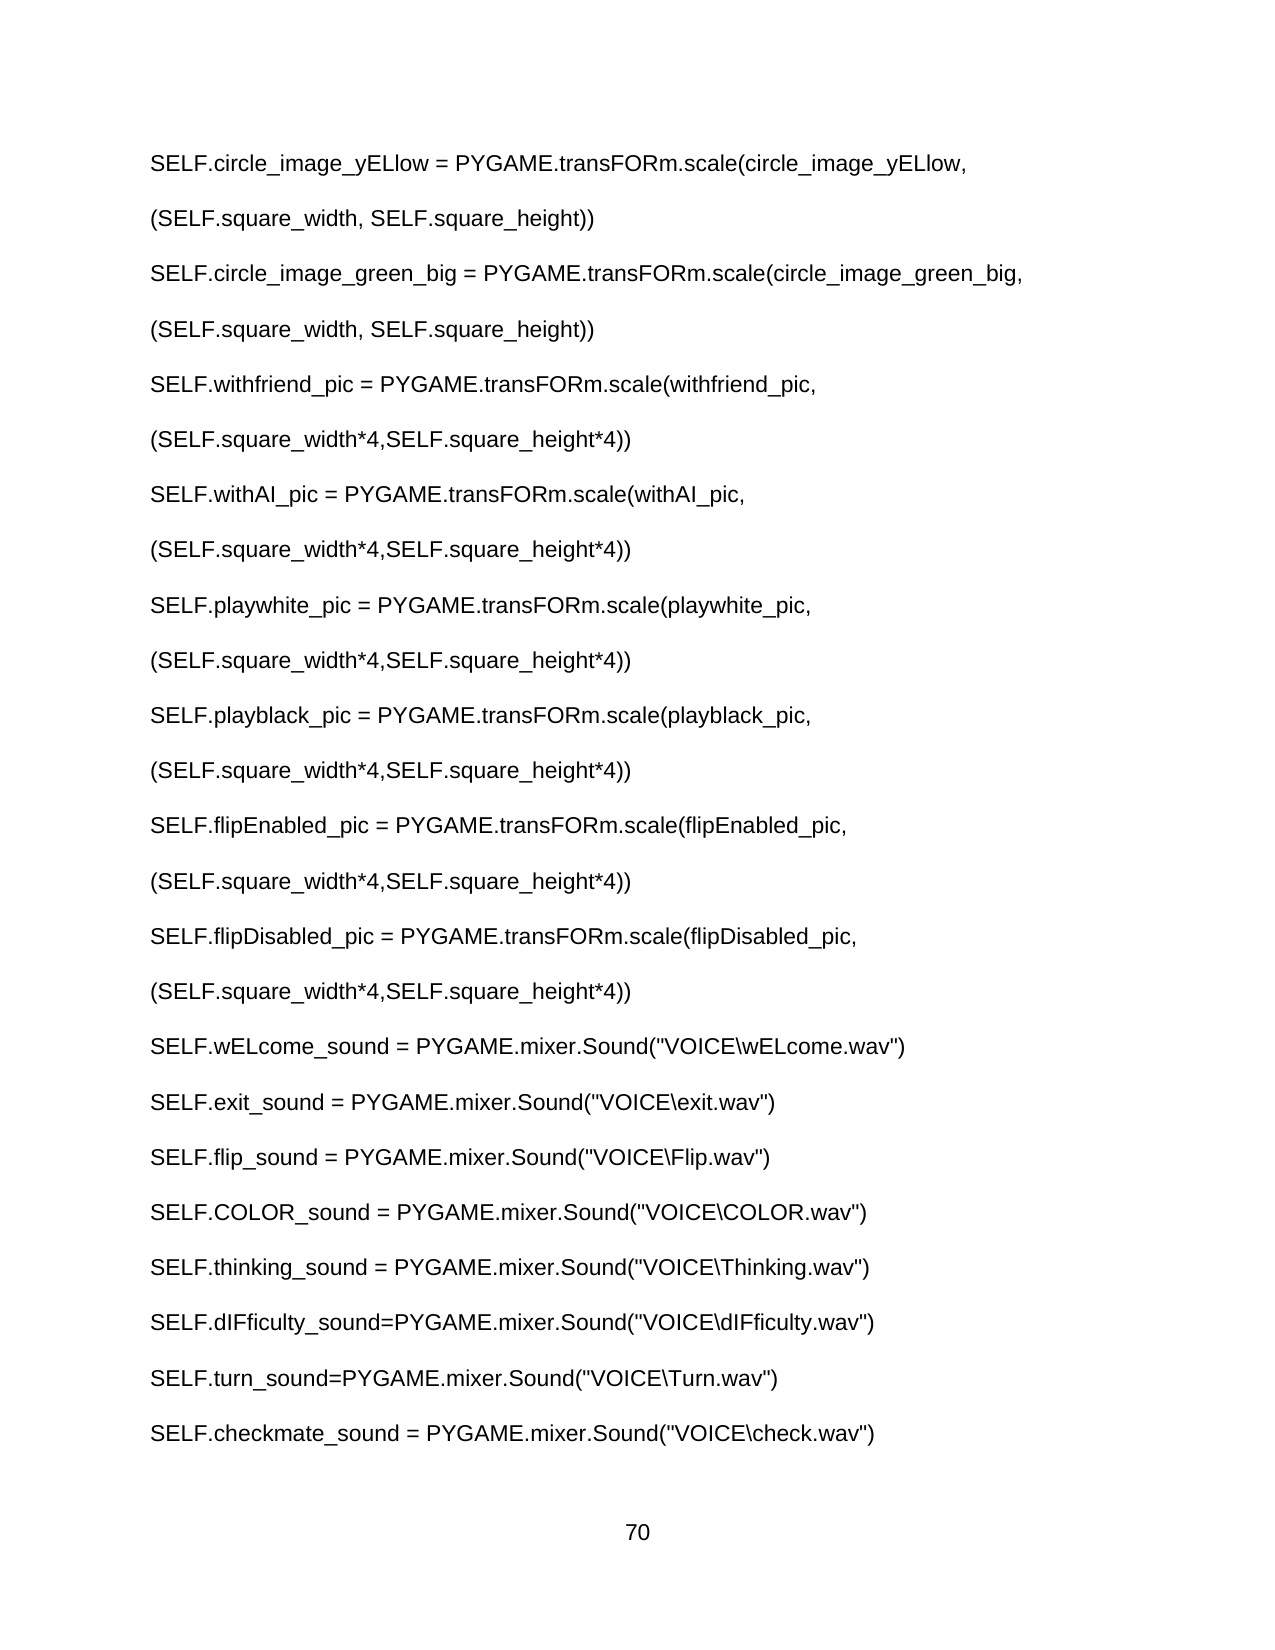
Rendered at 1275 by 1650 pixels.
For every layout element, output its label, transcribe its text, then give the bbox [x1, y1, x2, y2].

text SELF.playwhite_pic = PYGAME.transFORm.scale(playwhite_pic, [150, 592, 1125, 618]
text (SELF.square_width*4,SELF.square_height*4)) [150, 536, 1125, 563]
text (SELF.square_width*4,SELF.square_height*4)) [150, 868, 1125, 894]
text SELF.withAI_pic = PYGAME.transFORm.scale(withAI_pic, [150, 481, 1125, 508]
text (SELF.square_width*4,SELF.square_height*4)) [150, 647, 1125, 673]
text SELF.COLOR_sound = PYGAME.mixer.Sound("VOICE\COLOR.wav") [150, 1199, 1125, 1225]
text SELF.exit_sound = PYGAME.mixer.Sound("VOICE\exit.wav") [150, 1088, 1125, 1115]
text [150, 205, 1125, 232]
text SELF.thinking_sound = PYGAME.mixer.Sound("VOICE\Thinking.wav") [150, 1254, 1125, 1281]
text (SELF.square_width*4,SELF.square_height*4)) [150, 426, 1125, 452]
text SELF.circle_image_yELlow = PYGAME.transFORm.scale(circle_image_yELlow, [150, 150, 1125, 176]
text (SELF.square_width*4,SELF.square_height*4)) [150, 978, 1125, 1004]
text SELF.dIFficulty_sound=PYGAME.mixer.Sound("VOICE\dIFficulty.wav") [150, 1309, 1125, 1336]
text (SELF.square_width, SELF.square_height)) [150, 316, 1125, 342]
text SELF.circle_image_green_big = PYGAME.transFORm.scale(circle_image_green_big, [150, 260, 1125, 287]
text SELF.wELcome_sound = PYGAME.mixer.Sound("VOICE\wELcome.wav") [150, 1033, 1125, 1060]
text SELF.playblack_pic = PYGAME.transFORm.scale(playblack_pic, [150, 702, 1125, 728]
text SELF.flipDisabled_pic = PYGAME.transFORm.scale(flipDisabled_pic, [150, 923, 1125, 949]
text SELF.flip_sound = PYGAME.mixer.Sound("VOICE\Flip.wav") [150, 1144, 1125, 1170]
text SELF.flipEnabled_pic = PYGAME.transFORm.scale(flipEnabled_pic, [150, 812, 1125, 839]
text (SELF.square_width*4,SELF.square_height*4)) [150, 757, 1125, 784]
text SELF.checkmate_sound = PYGAME.mixer.Sound("VOICE\check.wav") [150, 1420, 1125, 1446]
text SELF.withfriend_pic = PYGAME.transFORm.scale(withfriend_pic, [150, 371, 1125, 397]
text SELF.turn_sound=PYGAME.mixer.Sound("VOICE\Turn.wav") [150, 1364, 1125, 1391]
